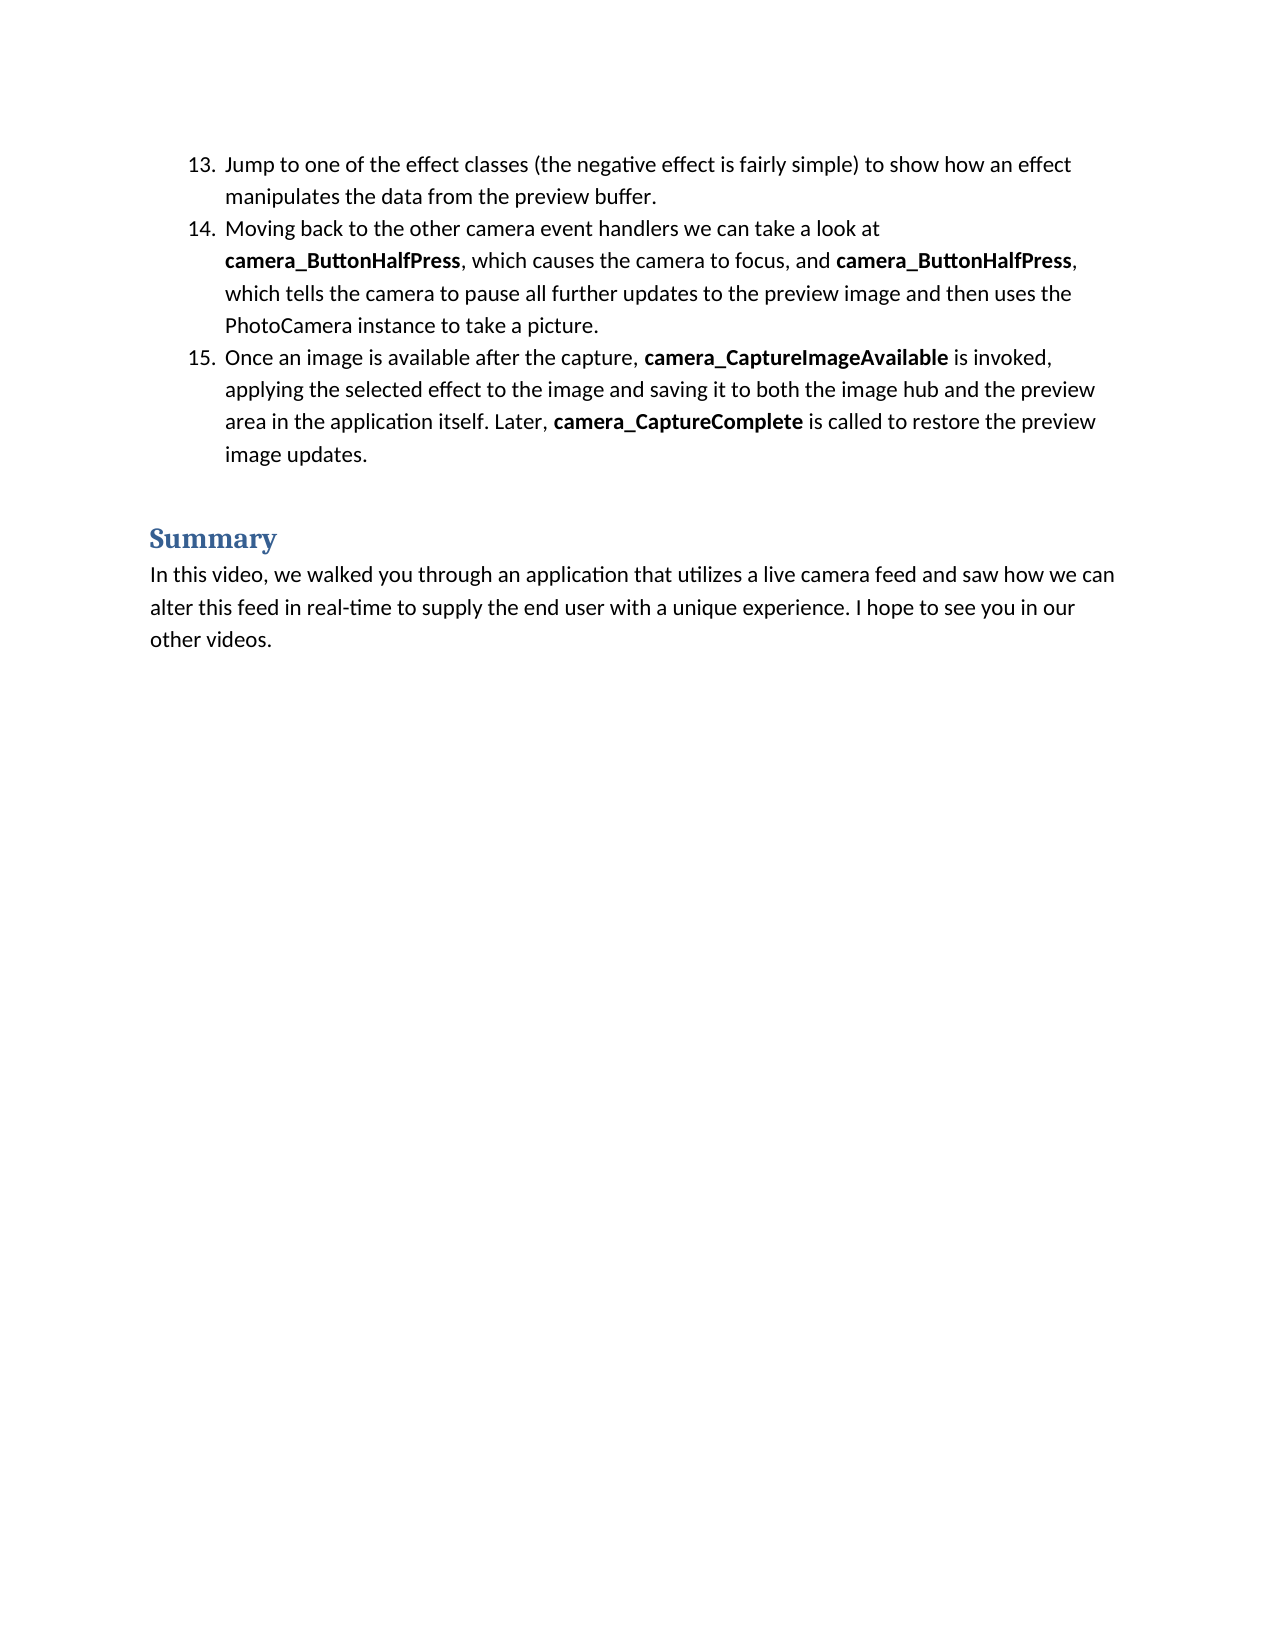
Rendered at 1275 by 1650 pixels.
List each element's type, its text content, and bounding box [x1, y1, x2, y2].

list Jump to one of the effect classes (the negative effect is fairly simple) to show how an effect manipulates the data from the preview buffer. [187, 150, 1125, 210]
list Moving back to the other camera event handlers we can take a look at camera_ButtonHalfPress, which causes the camera to focus, and camera_ButtonHalfPress, which tells the camera to pause all further updates to the preview image and then uses the PhotoCamera instance to take a picture. [187, 214, 1125, 339]
list Once an image is available after the capture, camera_CaptureImageAvailable is invoked, applying the selected effect to the image and saving it to both the image hub and the preview area in the application itself. Later, camera_CaptureComplete is called to restore the preview image updates. [187, 343, 1125, 468]
text In this video, we walked you through an application that utilizes a live camera feed and saw how we can alter this feed in real-time to supply the end user with a unique experience. I hope to see you in our other videos. [150, 560, 1125, 653]
subtitle Summary [150, 522, 1125, 555]
